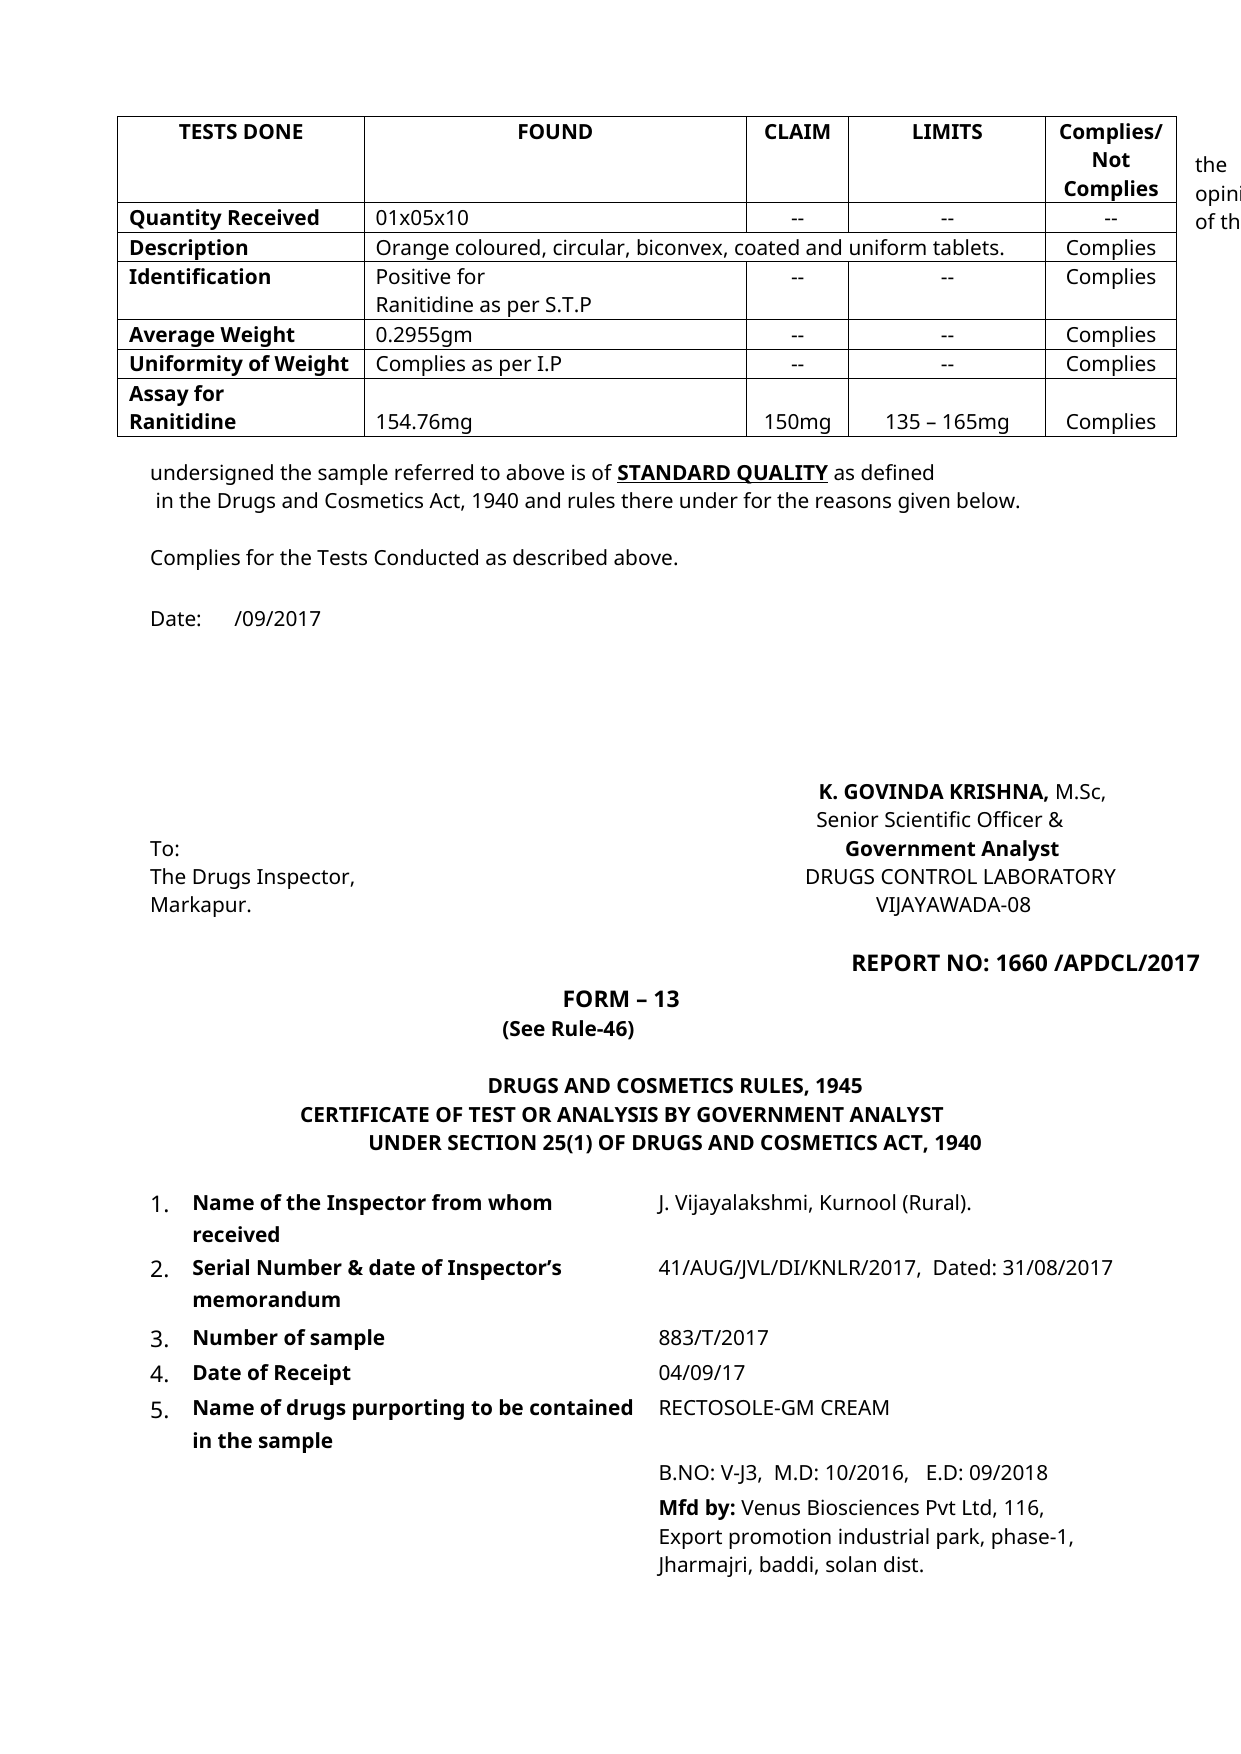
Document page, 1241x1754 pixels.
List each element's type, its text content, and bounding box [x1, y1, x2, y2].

text To: Government Analyst [150, 834, 1200, 862]
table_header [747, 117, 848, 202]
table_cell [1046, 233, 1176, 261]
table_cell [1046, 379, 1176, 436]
text The Drugs Inspector, DRUGS CONTROL LABORATORY [150, 862, 1200, 891]
text FORM – 13 [525, 983, 1200, 1014]
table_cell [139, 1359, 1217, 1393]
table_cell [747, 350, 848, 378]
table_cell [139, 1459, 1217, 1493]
text Markapur. VIJAYAWADA-08 [150, 891, 1200, 919]
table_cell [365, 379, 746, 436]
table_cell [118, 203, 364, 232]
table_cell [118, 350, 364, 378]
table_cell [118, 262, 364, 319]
text (See Rule-46) [150, 1014, 1200, 1043]
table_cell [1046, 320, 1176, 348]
text In the opinion of the undersigned the sample referred to above is of STANDARD QUALITY as defined [150, 122, 1240, 486]
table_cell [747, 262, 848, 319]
text UNDER SECTION 25(1) OF DRUGS AND COSMETICS ACT, 1940 [150, 1128, 1200, 1157]
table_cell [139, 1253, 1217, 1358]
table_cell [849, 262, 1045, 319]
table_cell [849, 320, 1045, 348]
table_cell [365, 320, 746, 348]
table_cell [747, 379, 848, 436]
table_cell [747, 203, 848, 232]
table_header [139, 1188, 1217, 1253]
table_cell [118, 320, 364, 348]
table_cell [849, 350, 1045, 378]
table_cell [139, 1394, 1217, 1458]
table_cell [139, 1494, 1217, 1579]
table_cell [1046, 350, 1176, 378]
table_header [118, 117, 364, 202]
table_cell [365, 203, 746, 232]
text in the Drugs and Cosmetics Act, 1940 and rules there under for the reasons given below. [150, 486, 1240, 514]
text REPORT NO: 1660 /APDCL/2017 [150, 947, 1200, 979]
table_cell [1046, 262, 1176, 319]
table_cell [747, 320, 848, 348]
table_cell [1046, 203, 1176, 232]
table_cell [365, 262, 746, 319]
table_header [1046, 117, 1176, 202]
text Date: /09/2017 [150, 604, 1240, 632]
text CERTIFICATE OF TEST OR ANALYSIS BY GOVERNMENT ANALYST [225, 1100, 1200, 1128]
text DRUGS AND COSMETICS RULES, 1945 [150, 1071, 1200, 1100]
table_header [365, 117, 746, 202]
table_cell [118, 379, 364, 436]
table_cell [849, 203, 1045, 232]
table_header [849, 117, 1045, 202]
text K. GOVINDA KRISHNA, M.Sc, [150, 777, 1200, 805]
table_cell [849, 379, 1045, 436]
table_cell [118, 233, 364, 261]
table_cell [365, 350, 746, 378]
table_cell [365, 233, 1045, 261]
text Complies for the Tests Conducted as described above. [150, 543, 1240, 571]
text Senior Scientific Officer & [150, 805, 1200, 834]
